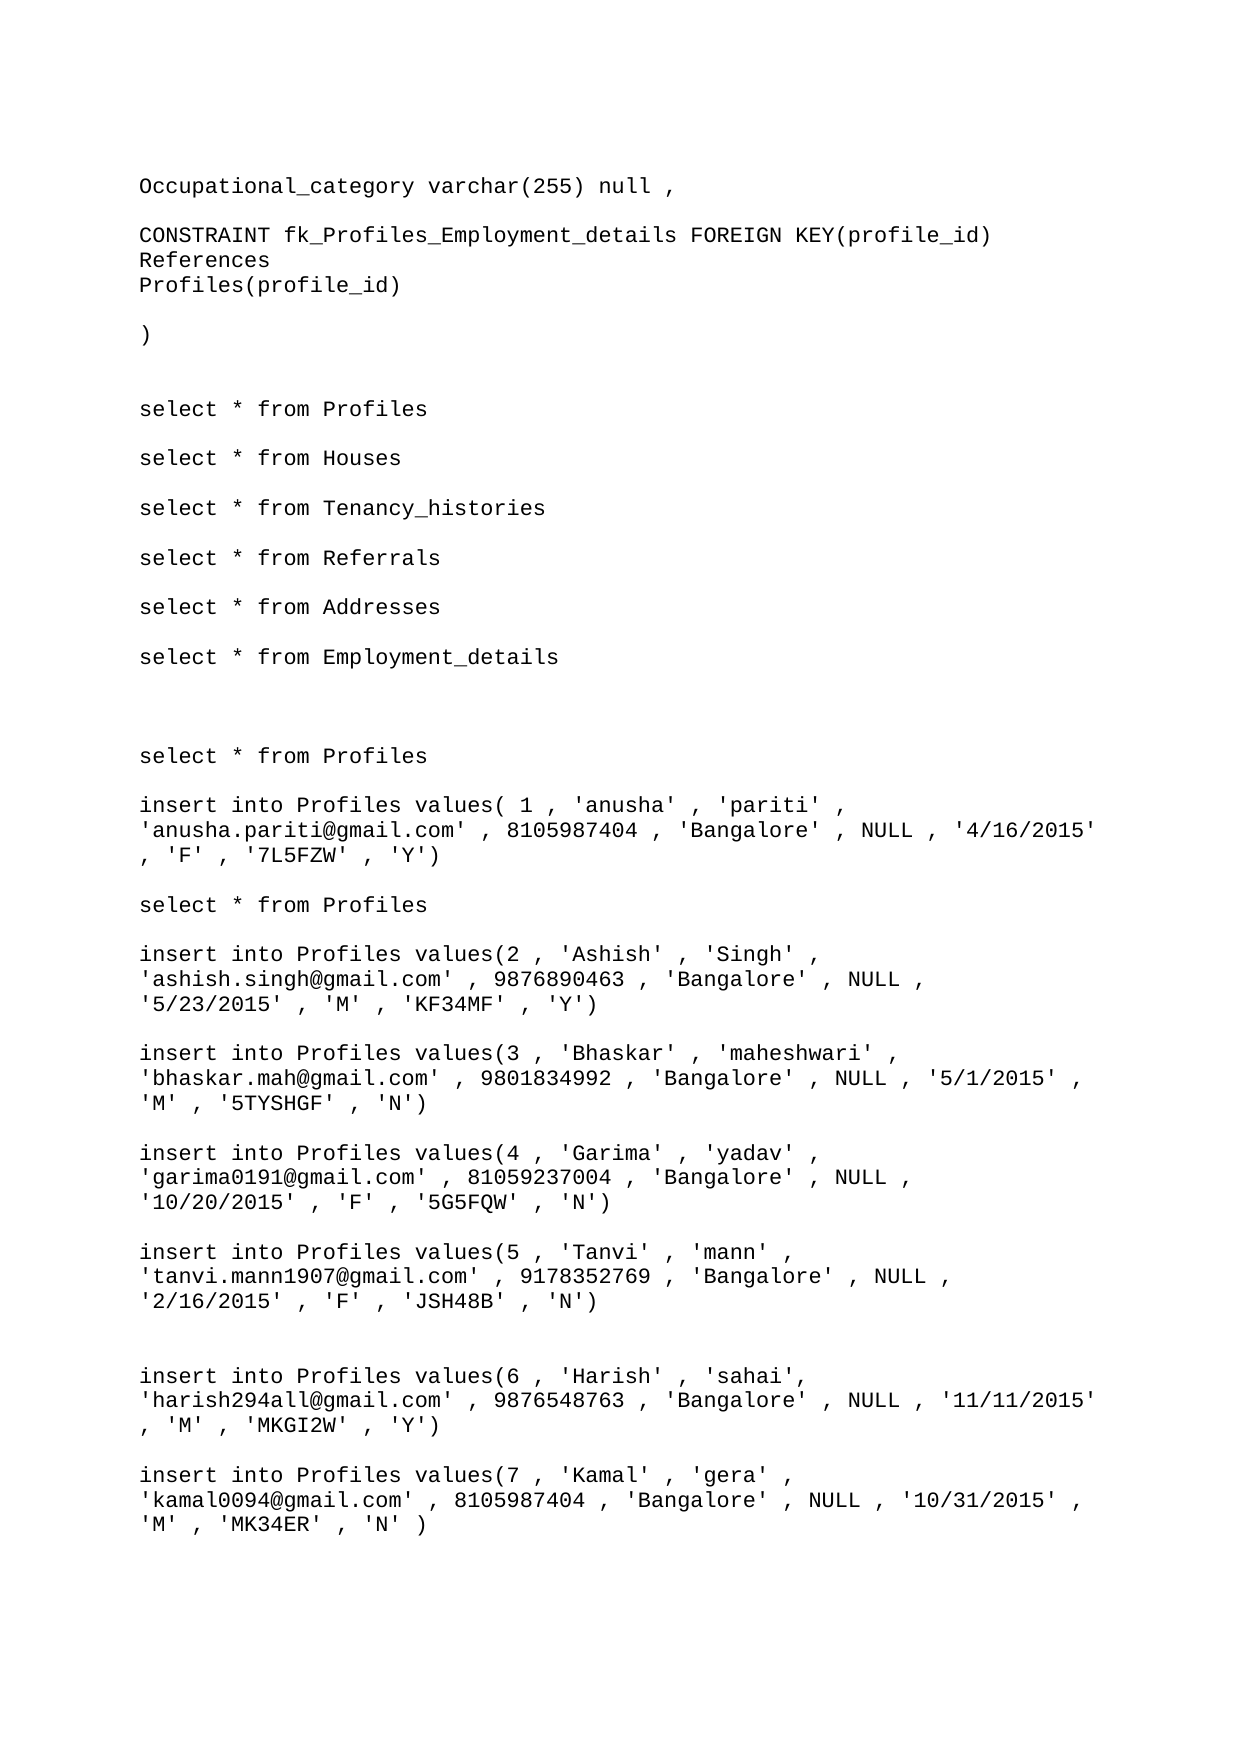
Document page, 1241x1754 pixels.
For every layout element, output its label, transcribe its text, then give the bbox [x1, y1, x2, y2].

text select * from Tenancy_histories [139, 497, 1101, 522]
text Profiles(profile_id) [139, 274, 1101, 299]
text select * from Profiles [139, 398, 1101, 423]
text select * from Profiles [139, 894, 1101, 918]
text select * from Referrals [139, 547, 1101, 571]
text insert into Profiles values(4 , 'Garima' , 'yadav' , 'garima0191@gmail.com' , 81059237004 , 'Bangalore' , NULL , '10/20/2015' , 'F' , '5G5FQW' , 'N') [139, 1142, 1101, 1216]
text insert into Profiles values(7 , 'Kamal' , 'gera' , 'kamal0094@gmail.com' , 8105987404 , 'Bangalore' , NULL , '10/31/2015' , 'M' , 'MK34ER' , 'N' ) [139, 1464, 1101, 1538]
text insert into Profiles values(2 , 'Ashish' , 'Singh' , 'ashish.singh@gmail.com' , 9876890463 , 'Bangalore' , NULL , '5/23/2015' , 'M' , 'KF34MF' , 'Y') [139, 943, 1101, 1018]
text select * from Profiles [139, 745, 1101, 770]
text select * from Addresses [139, 596, 1101, 621]
text insert into Profiles values(3 , 'Bhaskar' , 'maheshwari' , 'bhaskar.mah@gmail.com' , 9801834992 , 'Bangalore' , NULL , '5/1/2015' , 'M' , '5TYSHGF' , 'N') [139, 1042, 1101, 1117]
text CONSTRAINT fk_Profiles_Employment_details FOREIGN KEY(profile_id) References [139, 224, 1101, 274]
text select * from Employment_details [139, 646, 1101, 671]
text insert into Profiles values( 1 , 'anusha' , 'pariti' , 'anusha.pariti@gmail.com' , 8105987404 , 'Bangalore' , NULL , '4/16/2015' , 'F' , '7L5FZW' , 'Y') [139, 794, 1101, 869]
text insert into Profiles values(5 , 'Tanvi' , 'mann' , 'tanvi.mann1907@gmail.com' , 9178352769 , 'Bangalore' , NULL , '2/16/2015' , 'F' , 'JSH48B' , 'N') [139, 1241, 1101, 1315]
text Occupational_category varchar(255) null , [139, 175, 1101, 199]
text select * from Houses [139, 447, 1101, 472]
text ) [139, 323, 1101, 348]
text insert into Profiles values(6 , 'Harish' , 'sahai', 'harish294all@gmail.com' , 9876548763 , 'Bangalore' , NULL , '11/11/2015' , 'M' , 'MKGI2W' , 'Y') [139, 1365, 1101, 1439]
